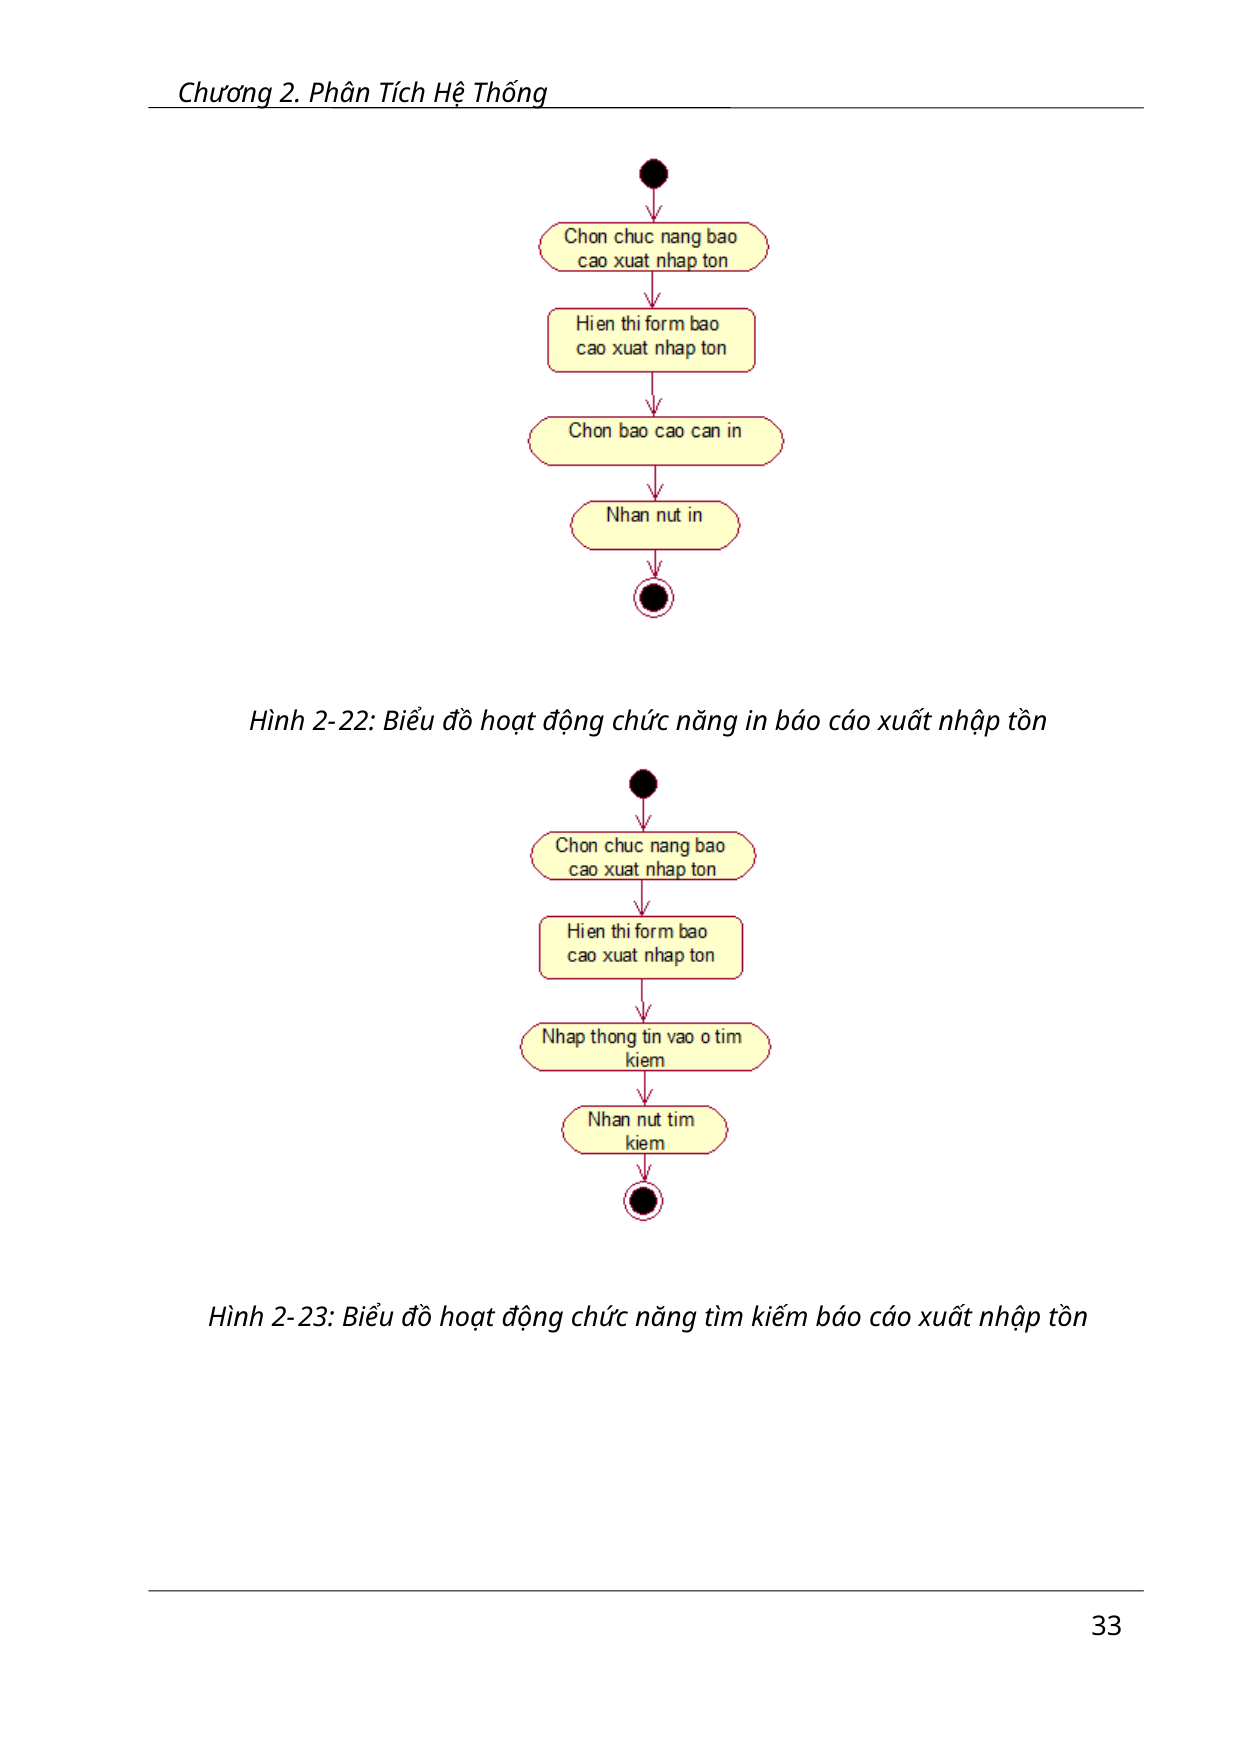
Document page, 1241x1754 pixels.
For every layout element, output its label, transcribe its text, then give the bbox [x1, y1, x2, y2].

text Hình 2-23: Biểu đồ hoạt động chức năng tìm kiếm báo cáo xuất nhập tồn [177, 1297, 1122, 1334]
picture [452, 147, 848, 680]
text Hình 2-22: Biểu đồ hoạt động chức năng in báo cáo xuất nhập tồn [177, 702, 1122, 739]
picture [446, 759, 853, 1276]
